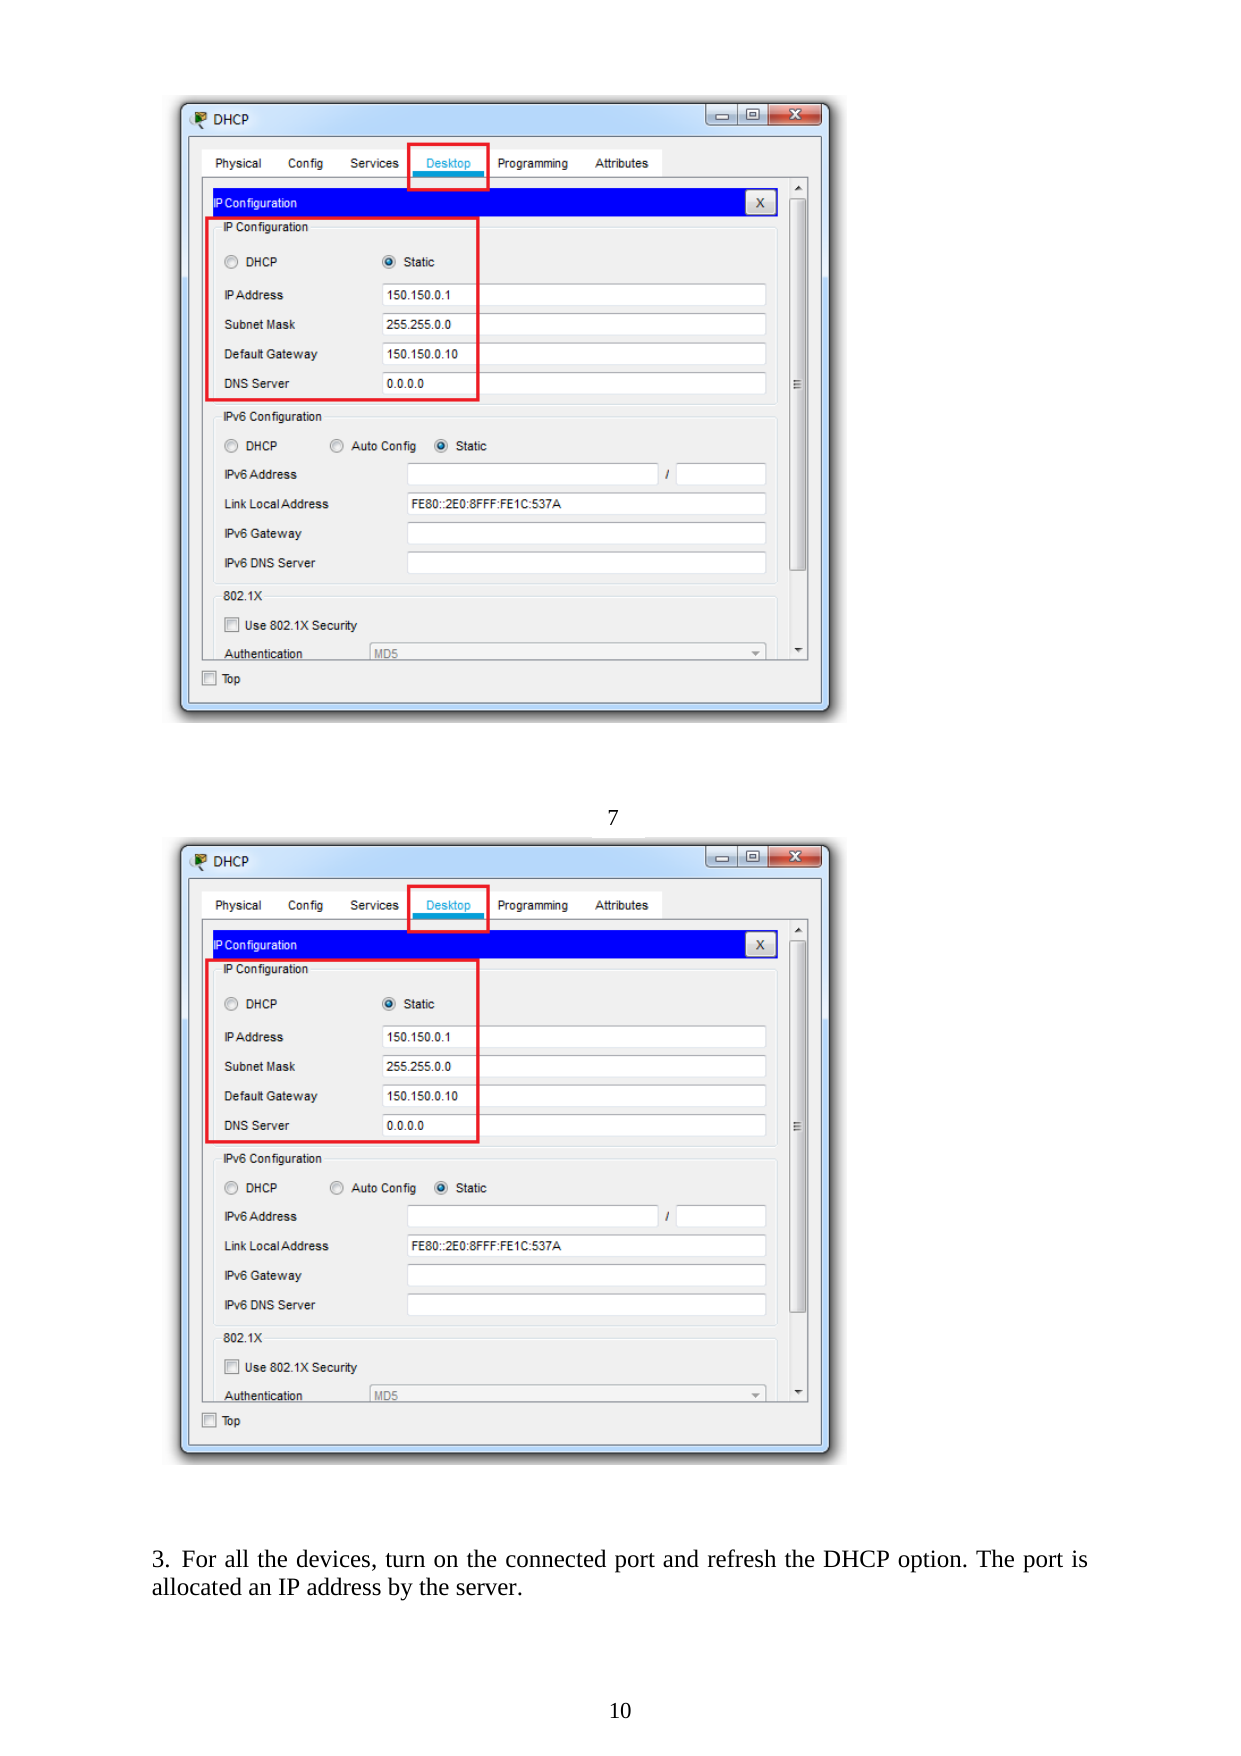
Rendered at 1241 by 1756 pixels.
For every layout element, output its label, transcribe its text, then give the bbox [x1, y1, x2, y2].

picture [161, 95, 847, 723]
text 3. For all the devices, turn on the connected port and refresh the DHCP option. The port is allocated an IP address by the server. [152, 1544, 1089, 1601]
picture [161, 837, 847, 1465]
